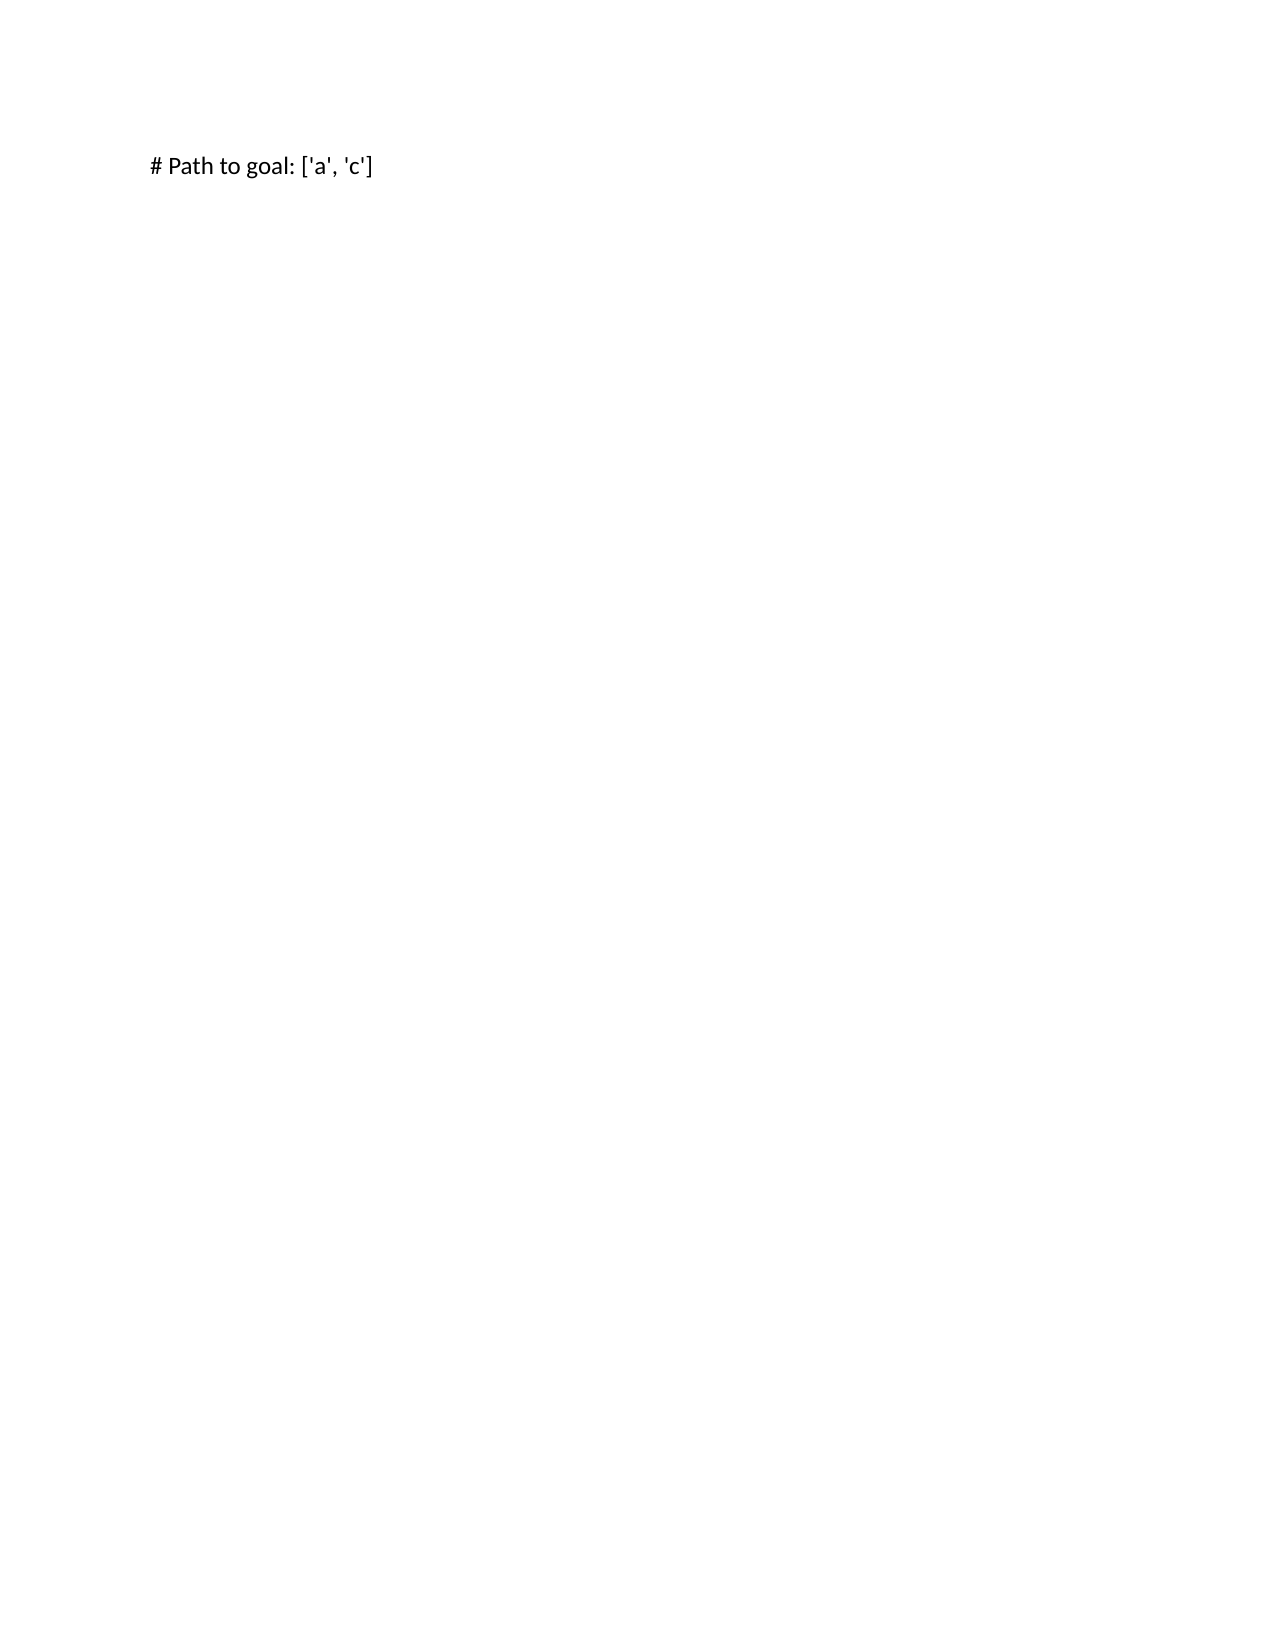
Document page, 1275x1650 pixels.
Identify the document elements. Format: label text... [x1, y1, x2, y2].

text # Path to goal: ['a', 'c'] [150, 150, 1125, 181]
